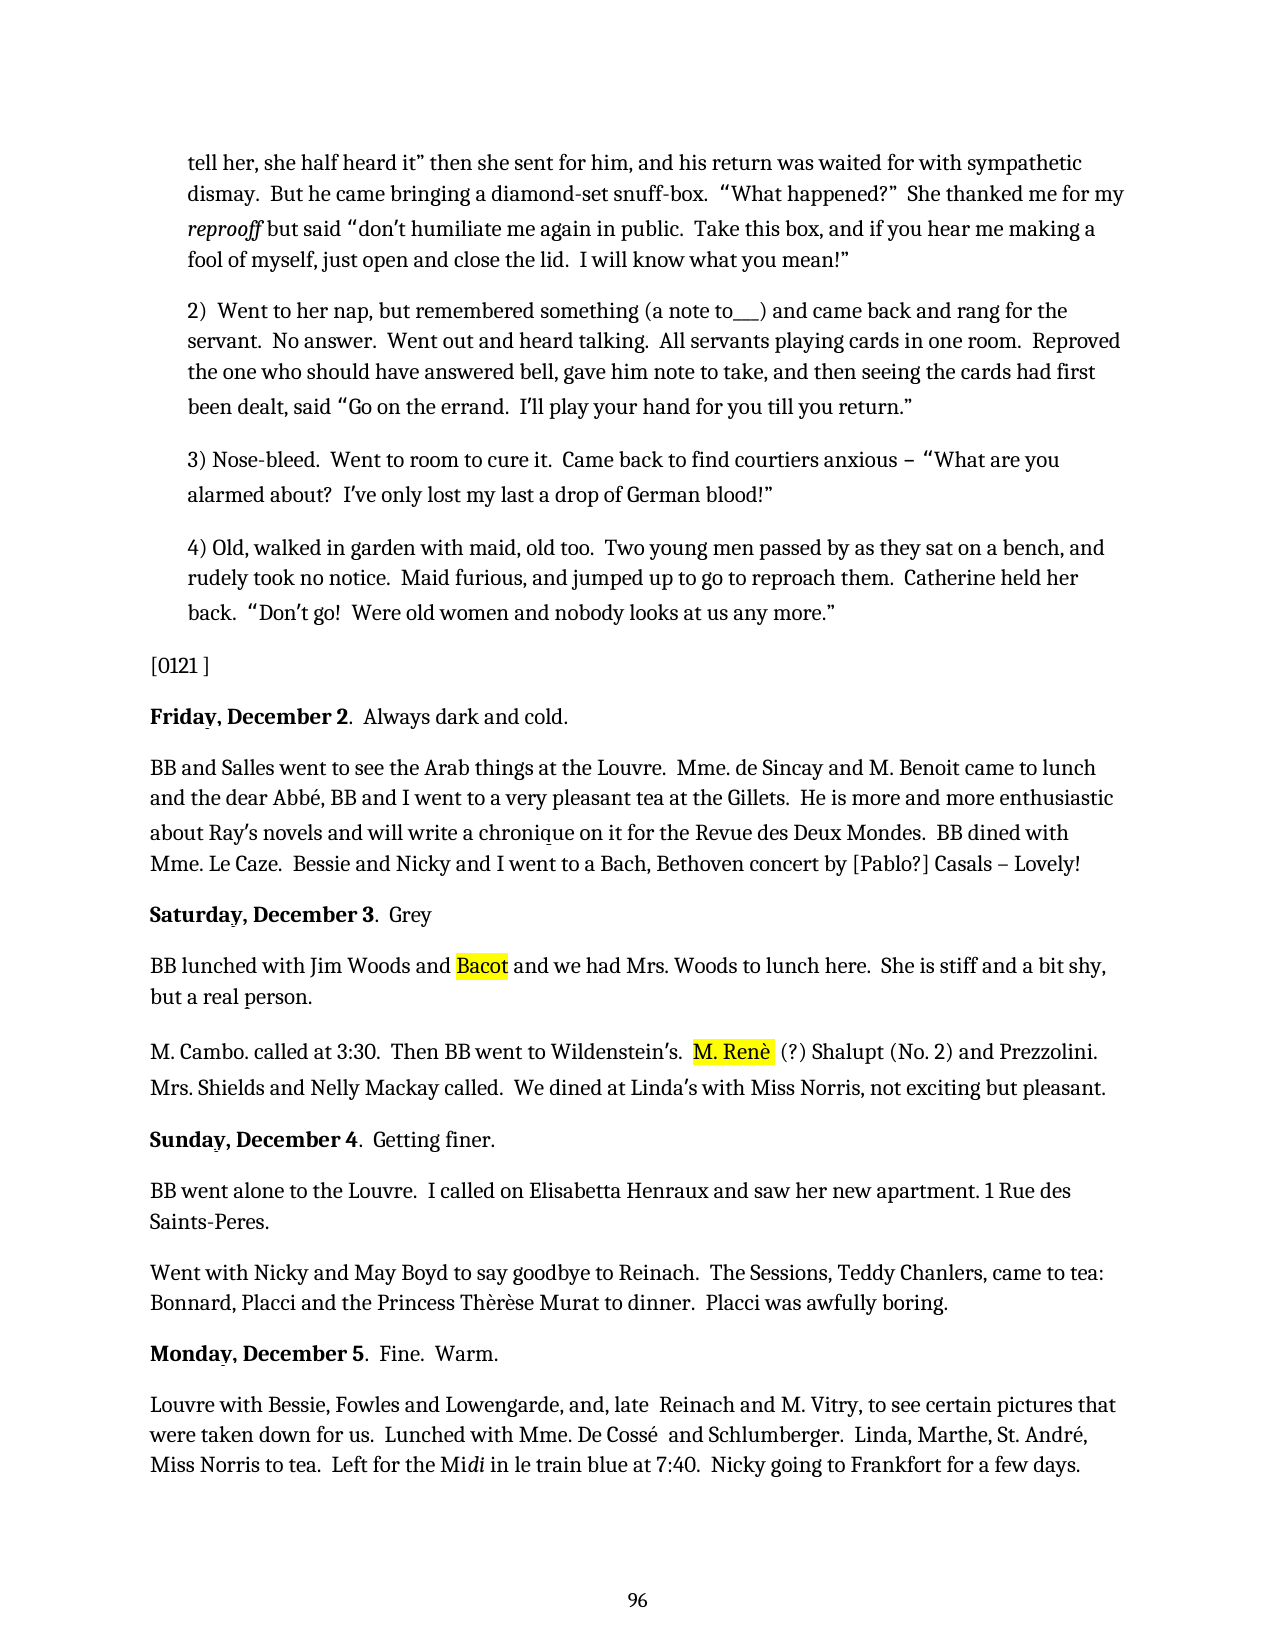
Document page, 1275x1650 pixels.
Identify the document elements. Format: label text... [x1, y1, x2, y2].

text Sunday, December 4. Getting finer. [150, 1127, 1125, 1154]
text Saturday, December 3. Grey [150, 902, 1125, 929]
text 4) Old, walked in garden with maid, old too. Two young men passed by as they sat on a bench, and rudely took no notice. Maid furious, and jumped up to go to reproach them. Catherine held her back. “Don’t go! Were old women and nobody looks at us any more.” [187, 535, 1125, 627]
text BB and Salles went to see the Arab things at the Louvre. Mme. de Sincay and M. Benoit came to lunch and the dear Abbé, BB and I went to a very pleasant tea at the Gillets. He is more and more enthusiastic about Ray’s novels and will write a chronique on it for the Revue des Deux Mondes. BB dined with Mme. Le Caze. Bessie and Nicky and I went to a Bach, Bethoven concert by [Pablo?] Casals – Lovely! [150, 755, 1125, 878]
text Went with Nicky and May Boyd to say goodbye to Reinach. The Sessions, Teddy Chanlers, came to tea: Bonnard, Placci and the Princess Thèrèse Murat to dinner. Placci was awfully boring. [150, 1259, 1125, 1316]
text Friday, December 2. Always dark and cold. [150, 704, 1125, 730]
text Monday, December 5. Fine. Warm. [150, 1341, 1125, 1367]
text BB went alone to the Louvre. I called on Elisabetta Henraux and saw her new apartment. 1 Rue des Saints-Peres. [150, 1178, 1125, 1235]
text BB lunched with Jim Woods and Bacot and we had Mrs. Woods to lunch here. She is stiff and a bit shy, but a real person. [150, 953, 1125, 1010]
text 2) Went to her nap, but remembered something (a note to___) and came back and rang for the servant. No answer. Went out and heard talking. All servants playing cards in one room. Reproved the one who should have answered bell, gave him note to take, and then seeing the cards had first been dealt, said “Go on the errand. I’ll play your hand for you till you return.” [187, 298, 1125, 421]
text Louvre with Bessie, Fowles and Lowengarde, and, late Reinach and M. Vitry, to see certain pictures that were taken down for us. Lunched with Mme. De Cossé and Schlumberger. Linda, Marthe, St. André, Miss Norris to tea. Left for the Midi in le train blue at 7:40. Nicky going to Frankfort for a few days. [150, 1392, 1125, 1479]
text 3) Nose-bleed. Went to room to cure it. Came back to find courtiers anxious – “What are you alarmed about? I’ve only lost my last a drop of German blood!” [187, 446, 1125, 509]
text M. Cambo. called at 3:30. Then BB went to Wildenstein’s. M. Renè (?) Shalupt (No. 2) and Prezzolini. Mrs. Shields and Nelly Mackay called. We dined at Linda’s with Miss Norris, not exciting but pleasant. [150, 1034, 1125, 1102]
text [187, 150, 1125, 273]
text [0121 ] [150, 653, 1125, 679]
